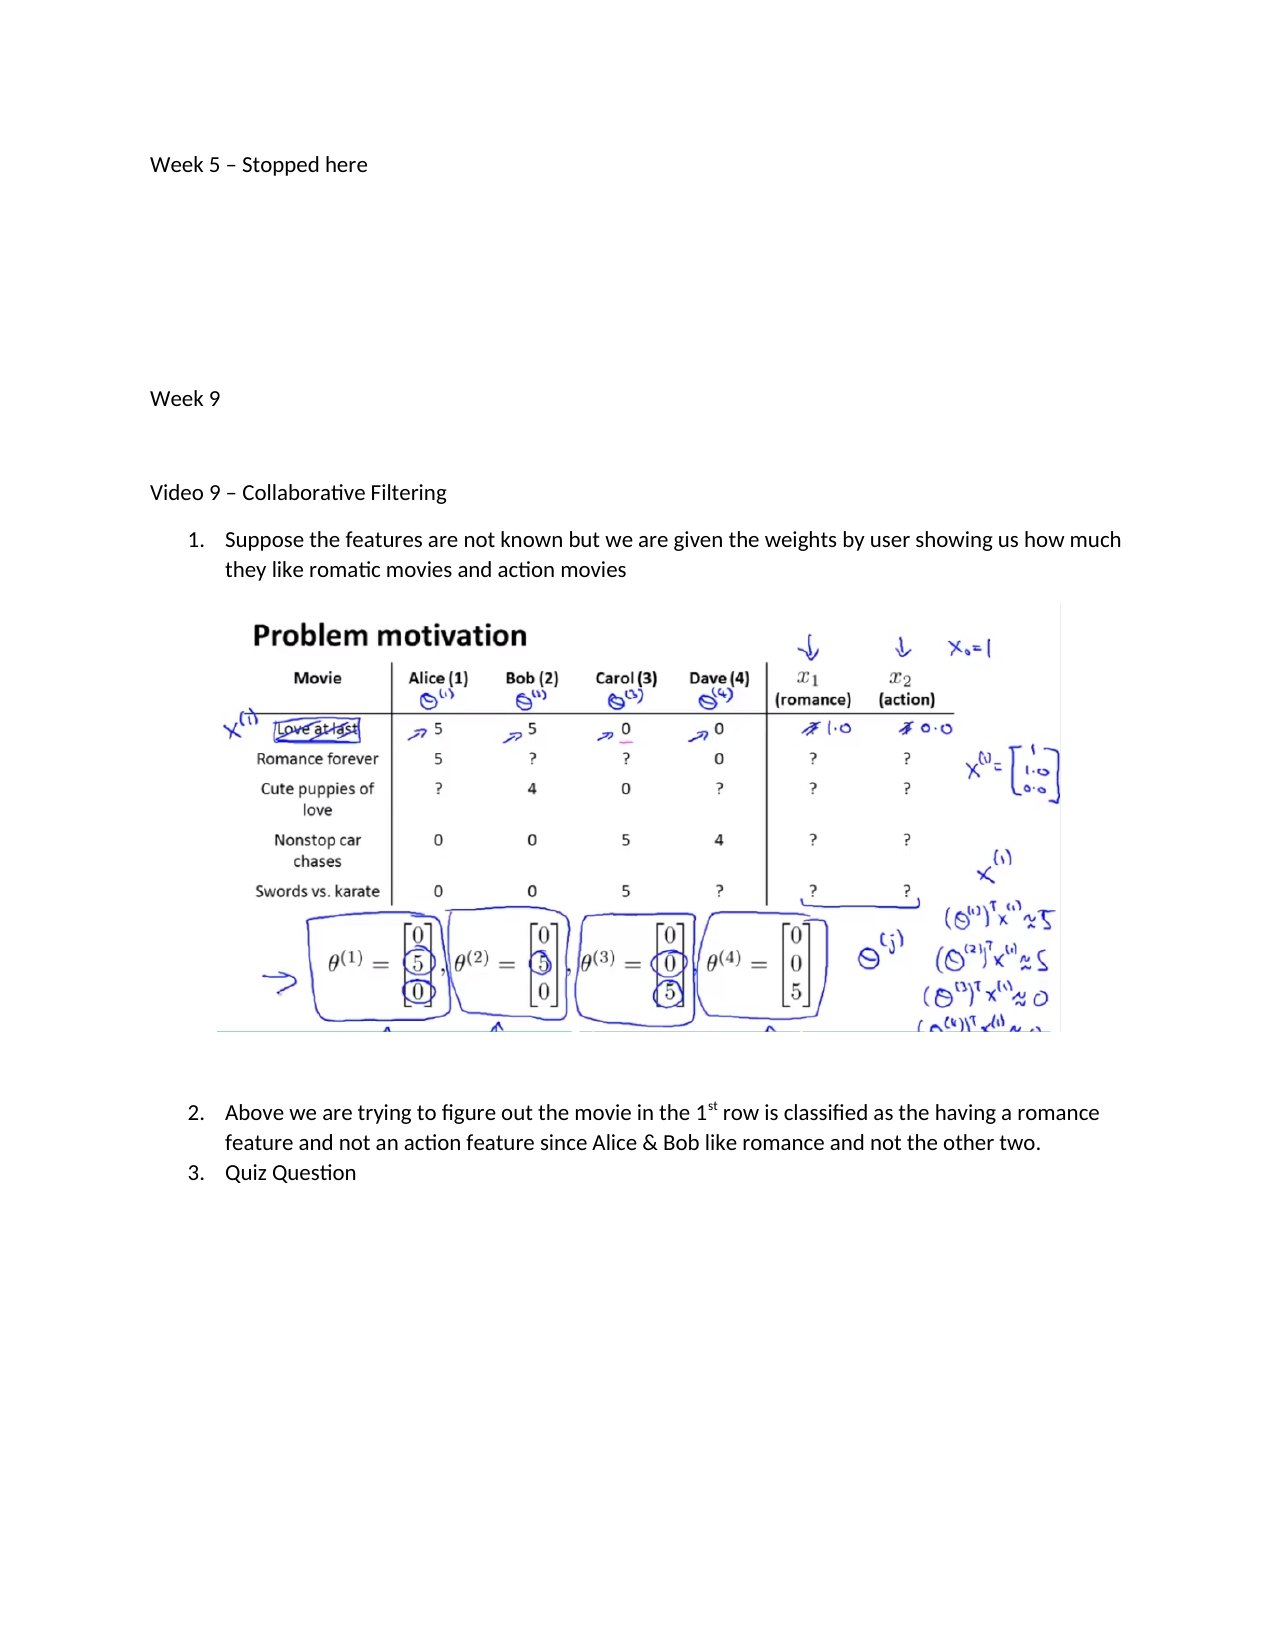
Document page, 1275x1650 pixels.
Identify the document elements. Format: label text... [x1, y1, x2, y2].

list Suppose the features are not known but we are given the weights by user showing us how much they like romatic movies and action movies [187, 525, 1125, 583]
list Quiz Question [187, 1158, 1125, 1186]
picture [214, 602, 1061, 1032]
text Video 9 – Collaborative Filtering [150, 478, 1125, 506]
text Week 9 [150, 384, 1125, 412]
list Above we are trying to figure out the movie in the 1st row is classified as the having a romance feature and not an action feature since Alice & Bob like romance and not the other two. [187, 1098, 1125, 1156]
text Week 5 – Stopped here [150, 150, 1125, 178]
